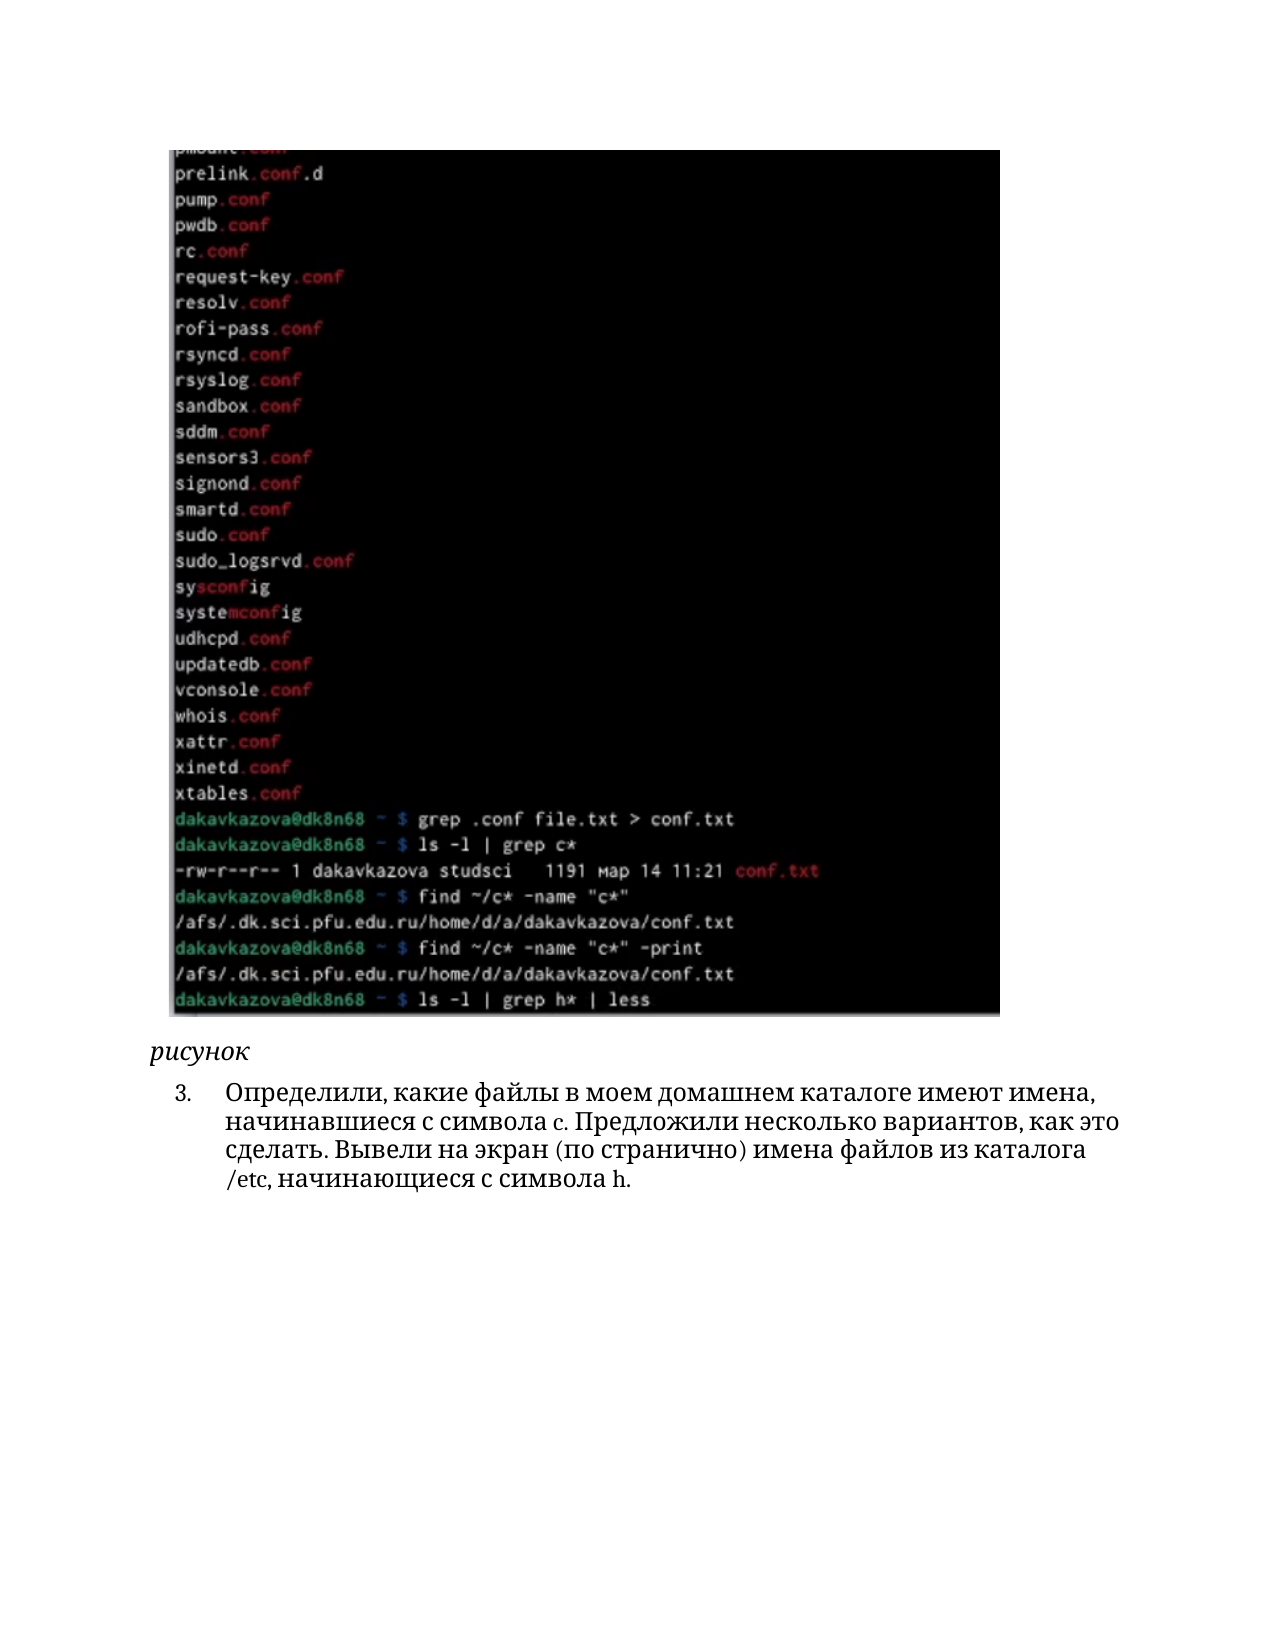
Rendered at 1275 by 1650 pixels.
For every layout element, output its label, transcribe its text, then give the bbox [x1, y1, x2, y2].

picture [168, 150, 1000, 1017]
text рисунок [150, 1038, 1125, 1066]
list Определили, какие файлы в моем домашнем каталоге имеют имена, начинавшиеся с символа c. Предложили несколько вариантов, как это сделать. Вывели на экран (по странично) имена файлов из каталога /etc, начинающиеся с символа h. [175, 1079, 1125, 1194]
